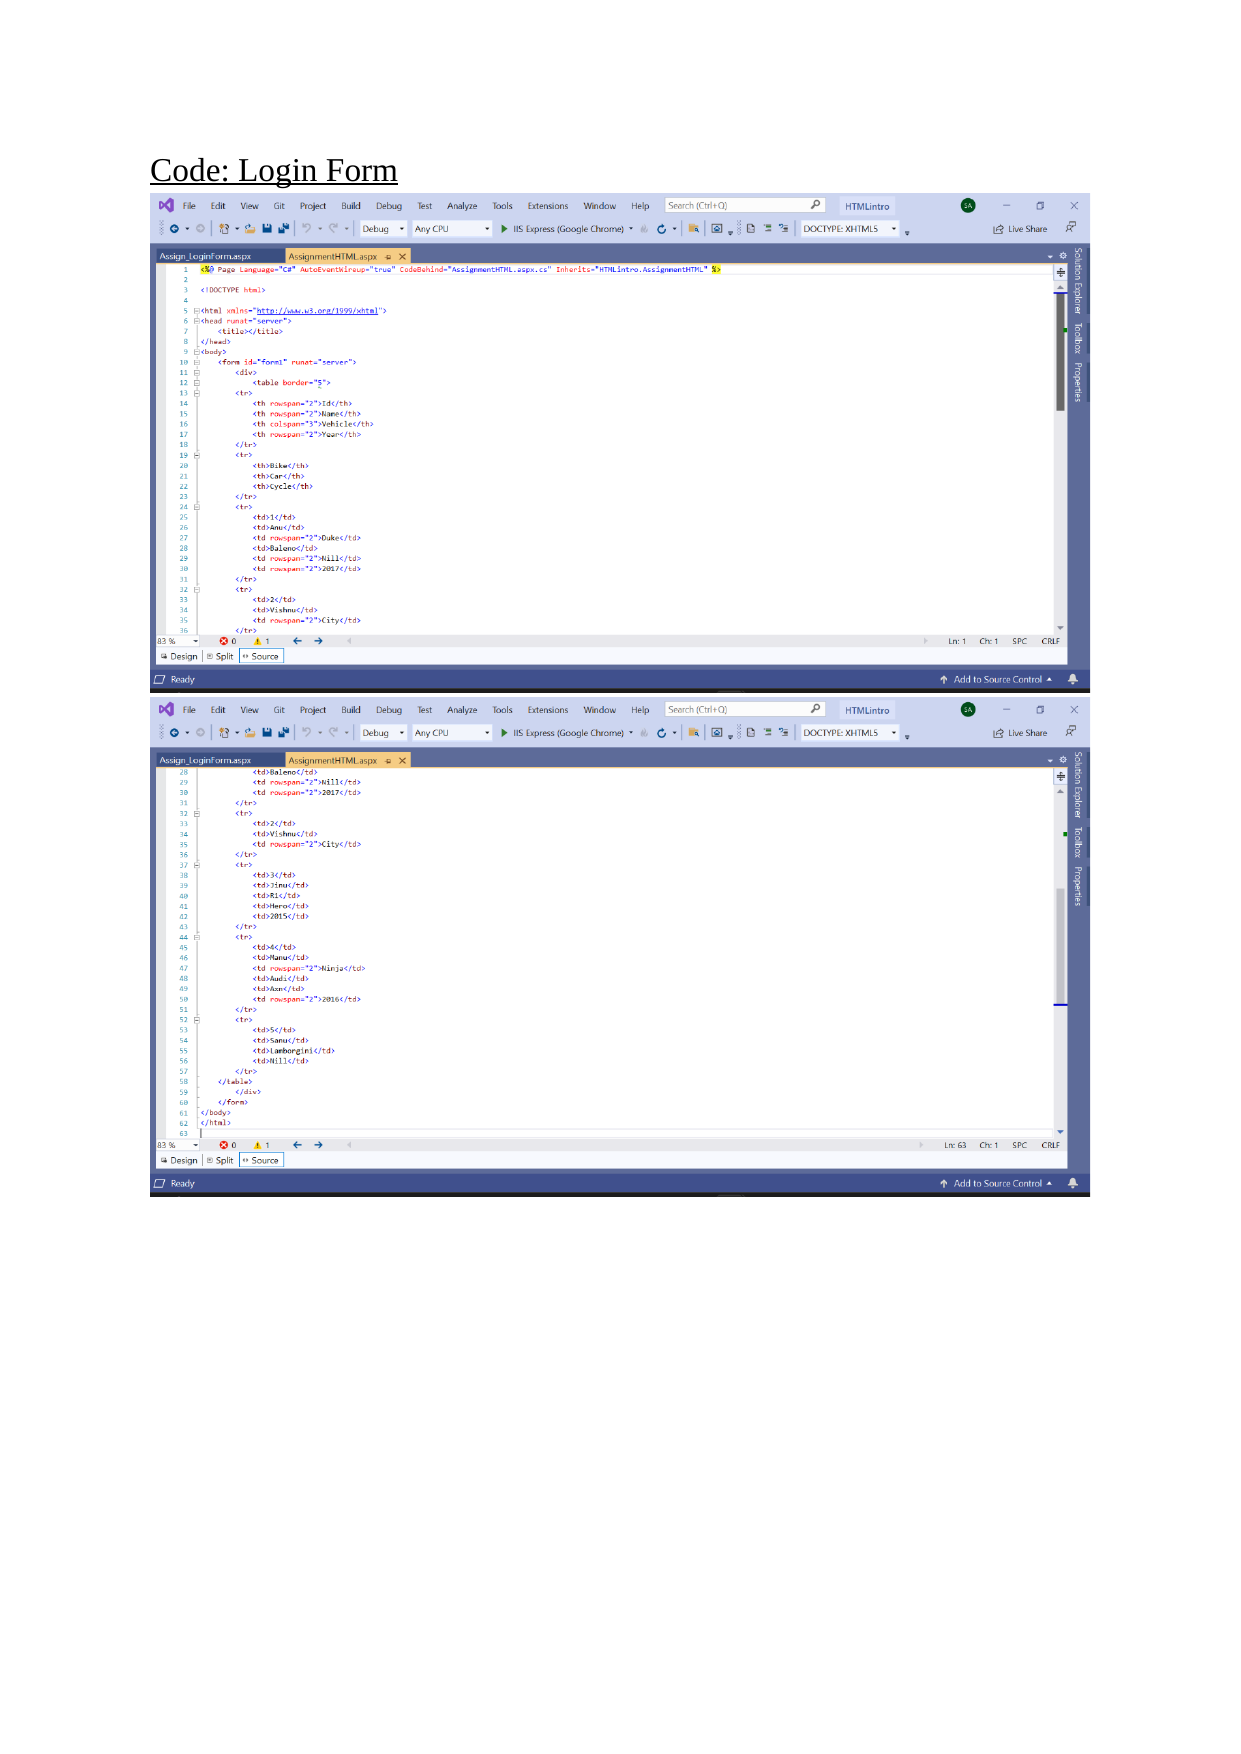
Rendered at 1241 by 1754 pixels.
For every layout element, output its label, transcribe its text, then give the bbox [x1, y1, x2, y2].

picture [150, 193, 1091, 693]
text Code: Login Form [150, 150, 1090, 193]
picture [150, 697, 1091, 1197]
